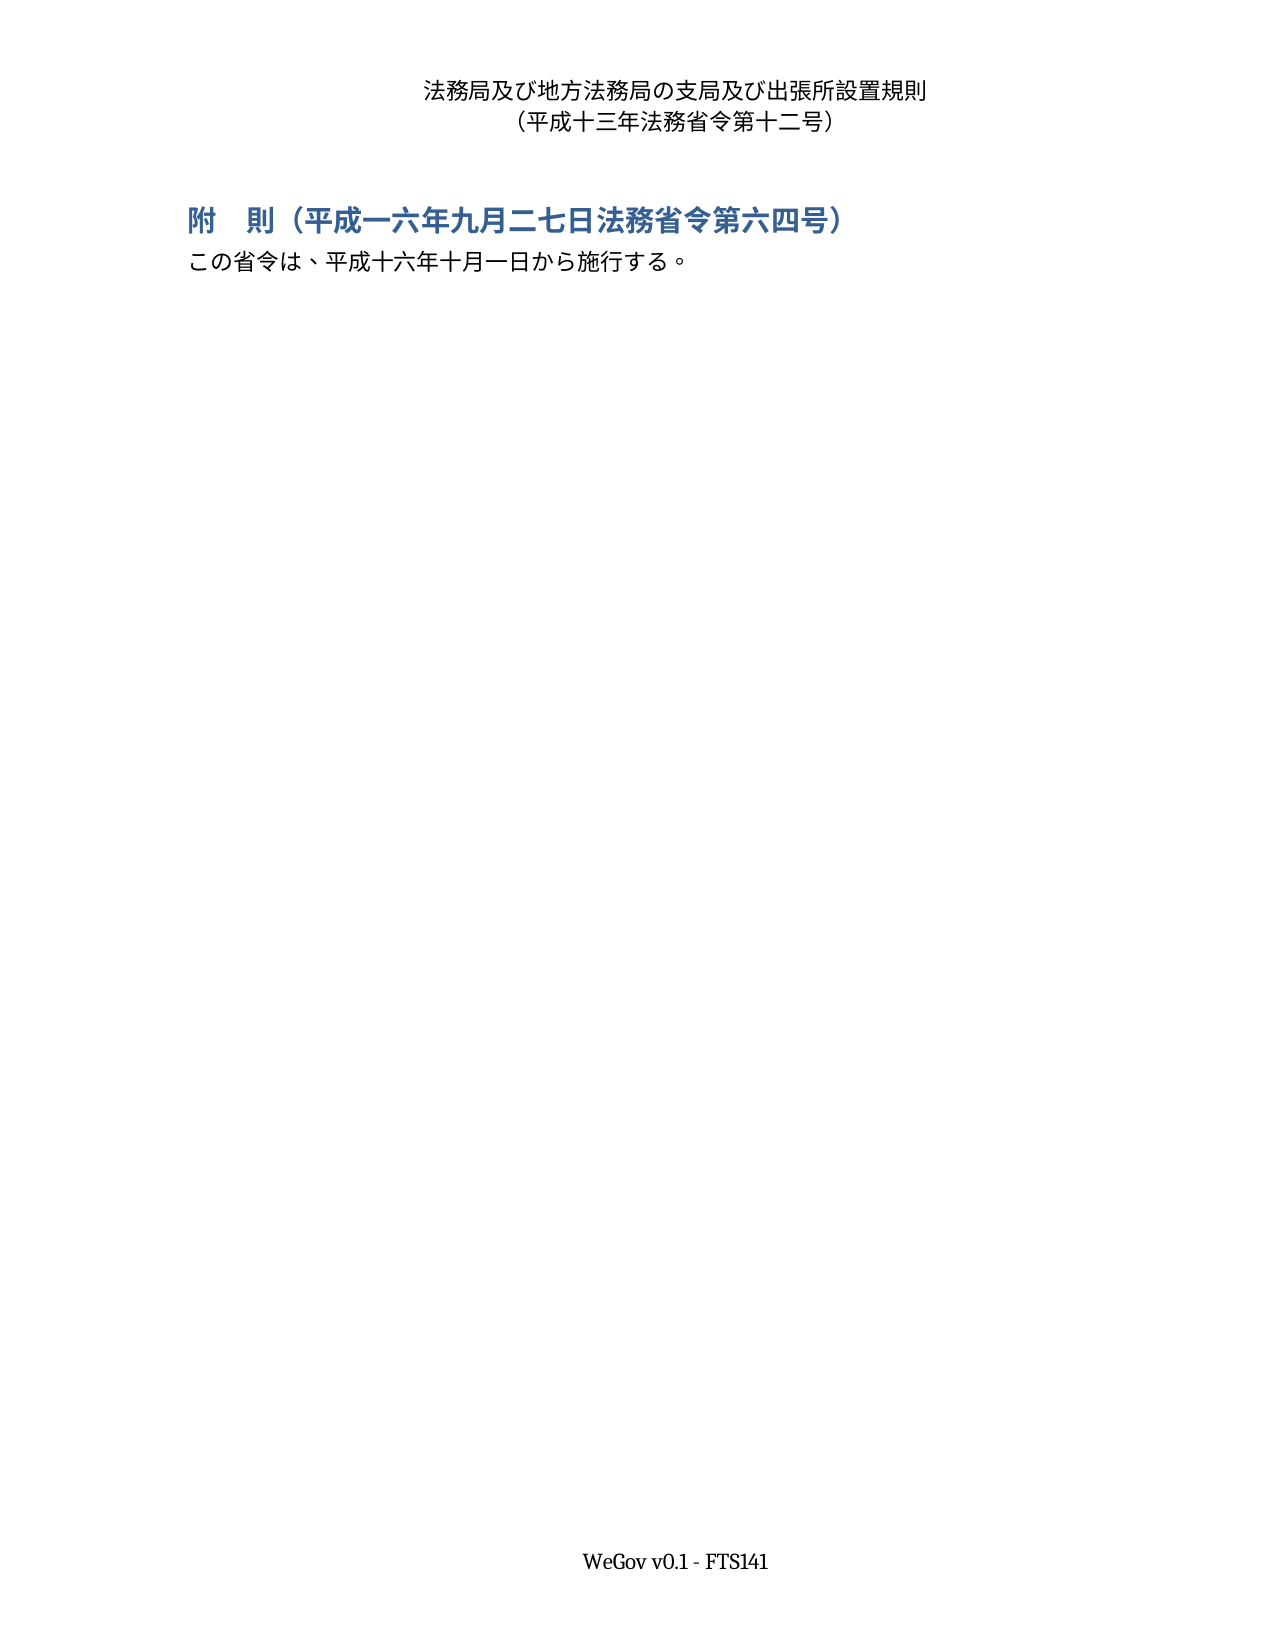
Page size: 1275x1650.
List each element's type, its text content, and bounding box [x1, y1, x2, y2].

text この省令は、平成十六年十月一日から施行する。 [187, 246, 1087, 277]
subtitle 附 則（平成一六年九月二七日法務省令第六四号） [187, 200, 1087, 240]
